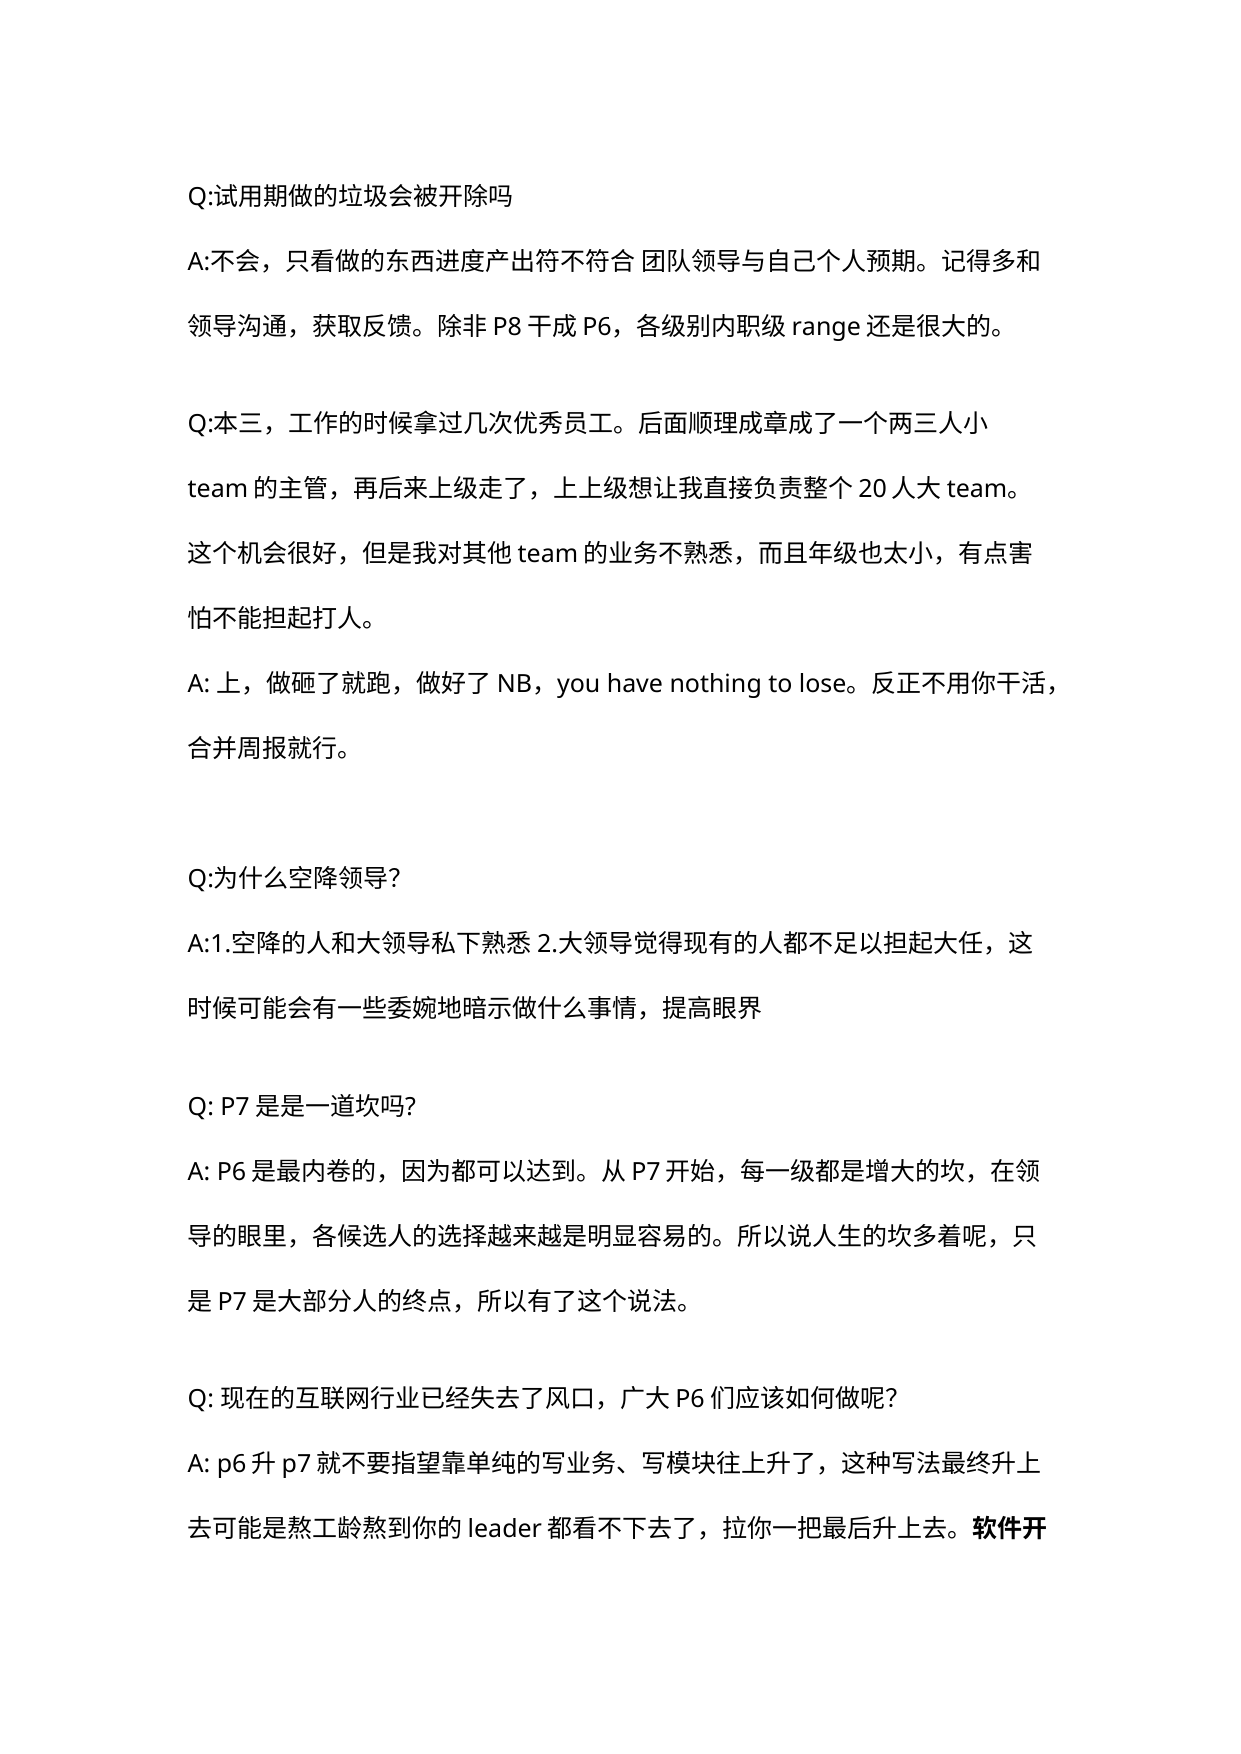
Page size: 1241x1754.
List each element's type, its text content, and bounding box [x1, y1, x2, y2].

text Q:本三，工作的时候拿过几次优秀员工。后面顺理成章成了一个两三人小team的主管，再后来上级走了，上上级想让我直接负责整个20人大team。这个机会很好，但是我对其他team的业务不熟悉，而且年级也太小，有点害怕不能担起打人。 [187, 389, 1053, 649]
text A:不会，只看做的东西进度产出符不符合 团队领导与自己个人预期。记得多和领导沟通，获取反馈。除非P8干成P6，各级别内职级range还是很大的。 [187, 227, 1053, 357]
text A: 上，做砸了就跑，做好了NB，you have nothing to lose。反正不用你干活，合并周报就行。 [187, 649, 1053, 779]
text Q:为什么空降领导？ [187, 844, 1053, 909]
text A: P6是最内卷的，因为都可以达到。从P7开始，每一级都是增大的坎，在领导的眼里，各候选人的选择越来越是明显容易的。所以说人生的坎多着呢，只是P7是大部分人的终点，所以有了这个说法。 [187, 1137, 1053, 1332]
text A:1.空降的人和大领导私下熟悉 2.大领导觉得现有的人都不足以担起大任，这时候可能会有一些委婉地暗示做什么事情，提高眼界 [187, 909, 1053, 1039]
text Q:试用期做的垃圾会被开除吗 [187, 162, 1053, 227]
text Q: P7是是一道坎吗? [187, 1072, 1053, 1137]
text Q: 现在的互联网行业已经失去了风口，广大P6们应该如何做呢？ [187, 1364, 1053, 1429]
